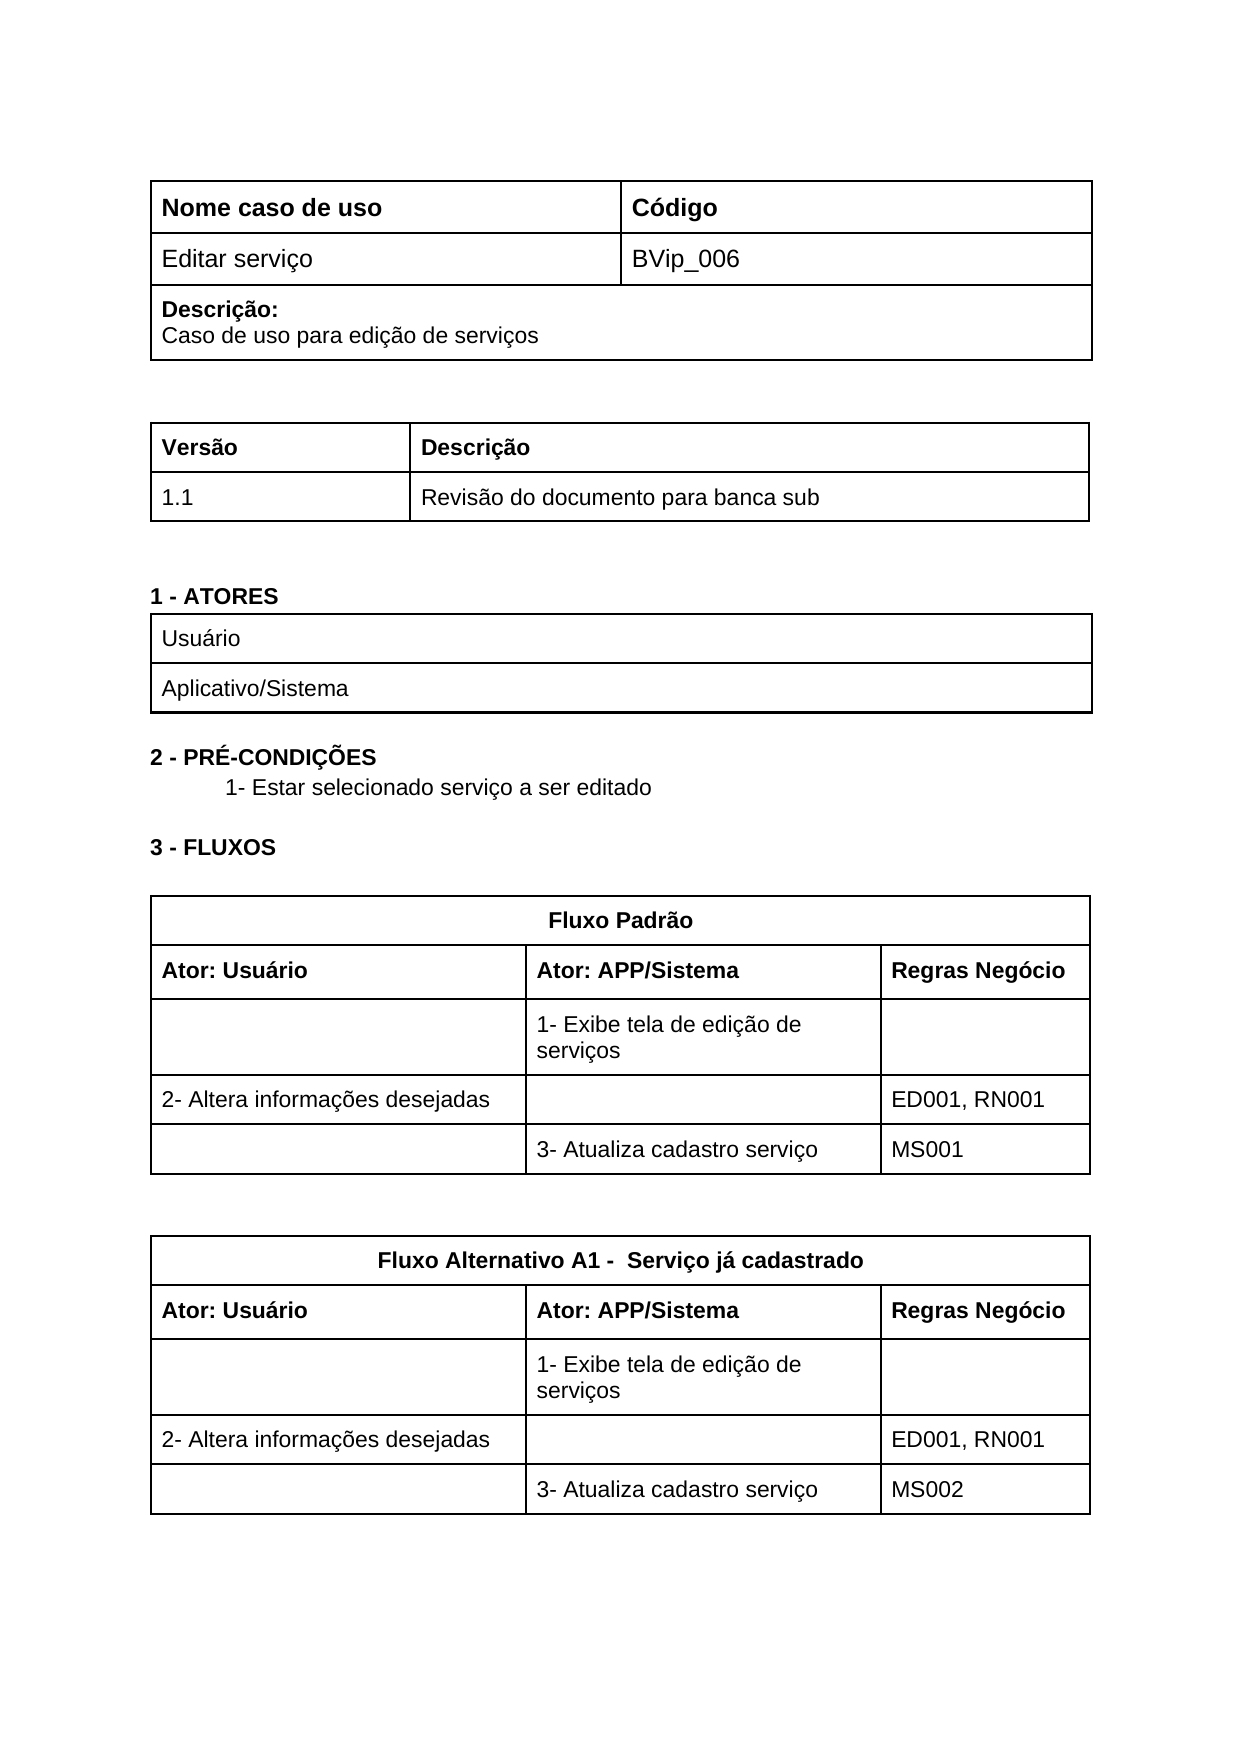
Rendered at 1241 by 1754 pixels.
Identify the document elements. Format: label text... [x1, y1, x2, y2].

table_cell 3- Atualiza cadastro serviço [527, 1465, 880, 1512]
table_cell [152, 1465, 525, 1512]
table_cell [152, 1125, 525, 1172]
table_header Versão [152, 424, 409, 471]
table_cell Revisão do documento para banca sub [411, 473, 1088, 520]
table_cell MS001 [882, 1125, 1089, 1172]
table_cell Ator: APP/Sistema [527, 1286, 880, 1338]
table_cell Ator: Usuário [152, 1286, 525, 1338]
table_cell Ator: Usuário [152, 946, 525, 998]
table_cell Aplicativo/Sistema [152, 664, 1091, 711]
table_cell 1.1 [152, 473, 409, 520]
table_cell [527, 1416, 880, 1463]
table_cell 1- Exibe tela de edição de serviços [527, 1000, 880, 1074]
table_cell 1- Exibe tela de edição de serviços [527, 1340, 880, 1414]
table_header Usuário [152, 615, 1091, 662]
table_cell ED001, RN001 [882, 1076, 1089, 1123]
text 1- Estar selecionado serviço a ser editado [225, 774, 1090, 800]
text 3 - FLUXOS [150, 834, 1090, 861]
table_cell Regras Negócio [882, 1286, 1089, 1338]
text 1 - ATORES [150, 583, 1090, 609]
table_cell Regras Negócio [882, 946, 1089, 998]
table_cell BVip_006 [622, 234, 1091, 283]
table_header Fluxo Padrão [152, 897, 1089, 944]
table_cell ED001, RN001 [882, 1416, 1089, 1463]
table_cell [152, 1000, 525, 1074]
text 2 - PRÉ-CONDIÇÕES [150, 744, 1090, 770]
table_cell Descrição: Caso de uso para edição de serviços [152, 286, 1091, 359]
table_cell 3- Atualiza cadastro serviço [527, 1125, 880, 1172]
table_cell 2- Altera informações desejadas [152, 1076, 525, 1123]
table_header Fluxo Alternativo A1 - Serviço já cadastrado [152, 1237, 1089, 1284]
table_cell [882, 1000, 1089, 1074]
table_header Código [622, 182, 1091, 232]
table_header Nome caso de uso [152, 182, 620, 232]
table_cell [152, 1340, 525, 1414]
table_cell Ator: APP/Sistema [527, 946, 880, 998]
table_cell 2- Altera informações desejadas [152, 1416, 525, 1463]
table_cell Editar serviço [152, 234, 620, 283]
table_header Descrição [411, 424, 1088, 471]
table_cell [882, 1340, 1089, 1414]
table_cell [527, 1076, 880, 1123]
table_cell MS002 [882, 1465, 1089, 1512]
